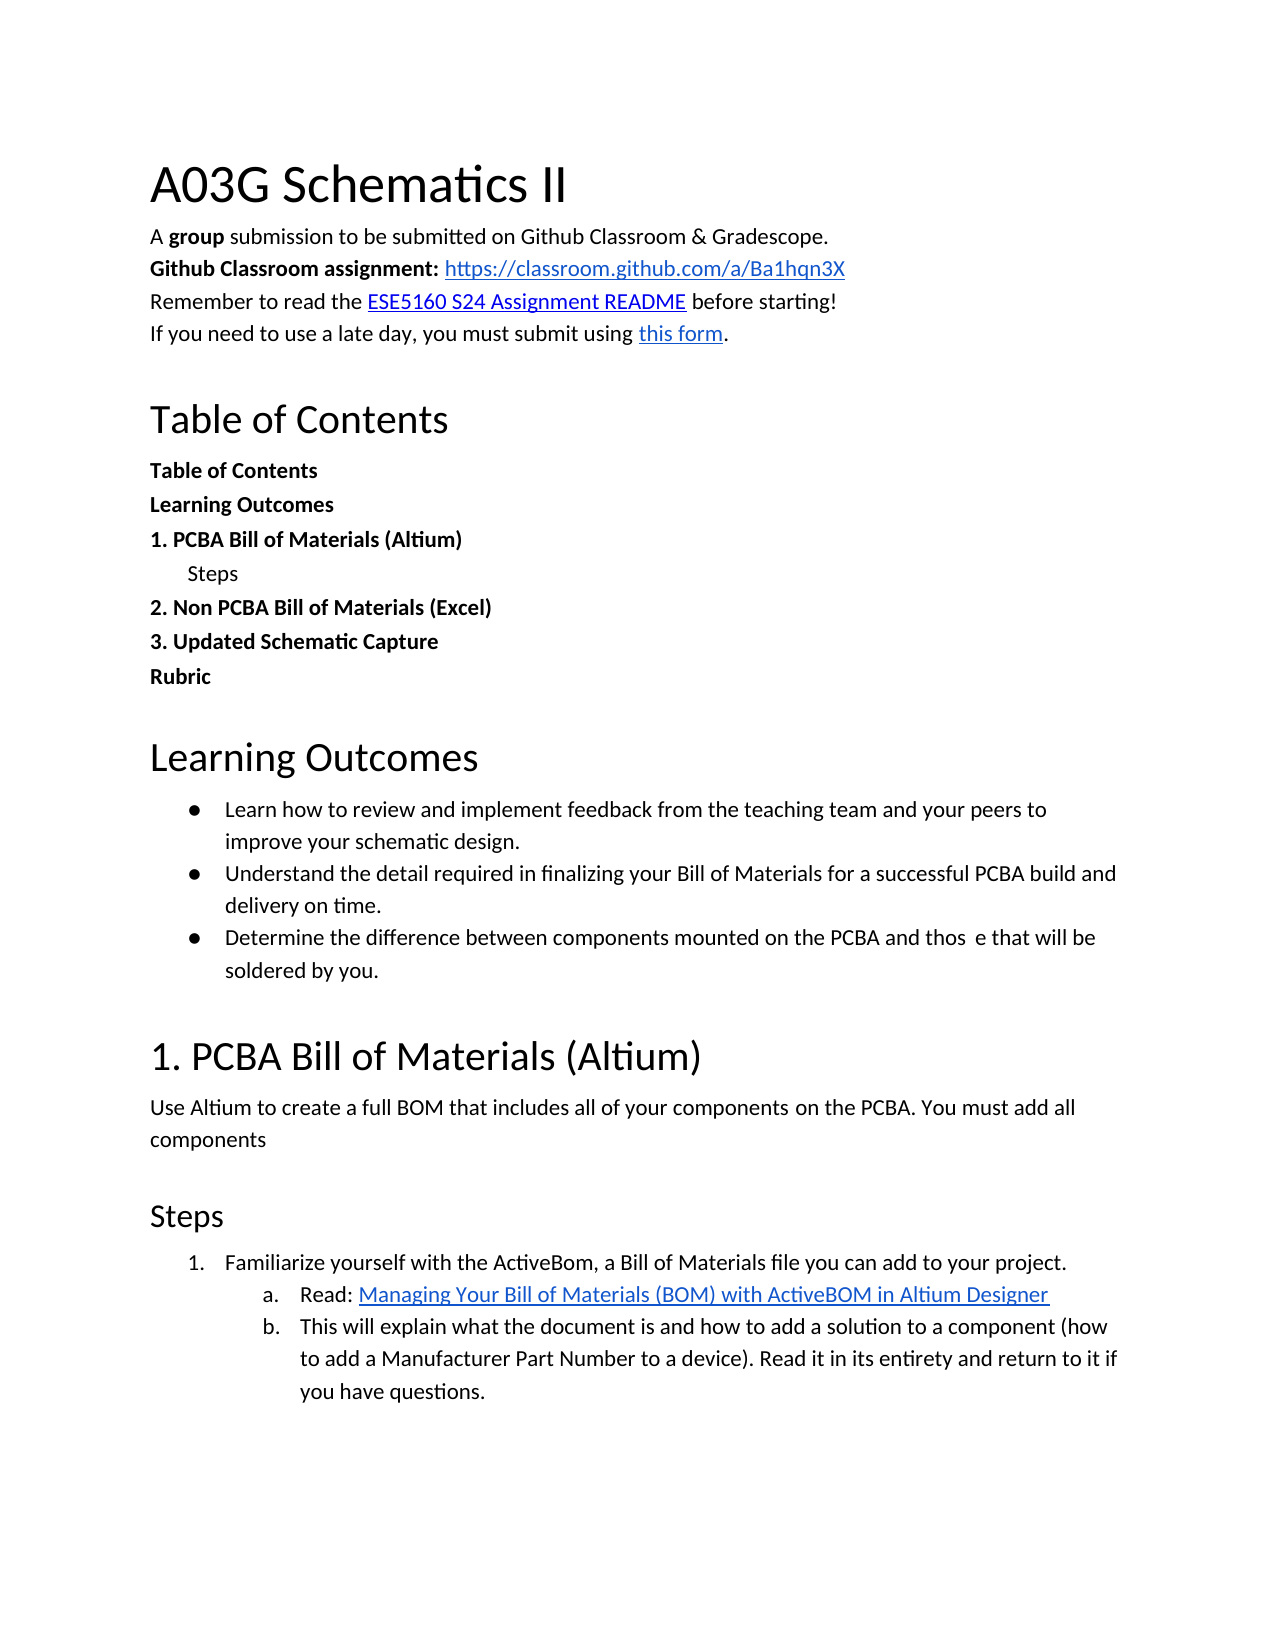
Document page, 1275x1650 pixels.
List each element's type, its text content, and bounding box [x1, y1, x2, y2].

text A group submission to be submitted on Github Classroom & Gradescope. [150, 222, 1125, 250]
text Remember to read the ESE5160 S24 Assignment README before starting! [150, 287, 1125, 315]
list Familiarize yourself with the ActiveBom, a Bill of Materials file you can add to your project. [187, 1248, 1125, 1276]
list Determine the difference between components mounted on the PCBA and thos e that will be soldered by you. [187, 923, 1125, 984]
list Understand the detail required in finalizing your Bill of Materials for a successful PCBA build and delivery on time. [187, 859, 1125, 919]
subtitle 1. PCBA Bill of Materials (Altium) [150, 1029, 1125, 1080]
title A03G Schematics II [150, 150, 1125, 216]
text Github Classroom assignment: https://classroom.github.com/a/Ba1hqn3X [150, 254, 1125, 283]
subtitle Table of Contents [150, 393, 1125, 444]
list This will explain what the document is and how to add a solution to a component (how to add a Manufacturer Part Number to a device). Read it in its entirety and return to it if you have questions. [262, 1312, 1125, 1405]
list Learn how to review and implement feedback from the teaching team and your peers to improve your schematic design. [187, 795, 1125, 855]
list Read: Managing Your Bill of Materials (BOM) with ActiveBOM in Altium Designer [262, 1280, 1125, 1308]
text If you need to use a late day, you must submit using this form. [150, 319, 1125, 347]
subtitle Steps [150, 1195, 1125, 1236]
subtitle Learning Outcomes [150, 731, 1125, 782]
text Use Altium to create a full BOM that includes all of your components on the PCBA. You must add all components [150, 1093, 1125, 1153]
